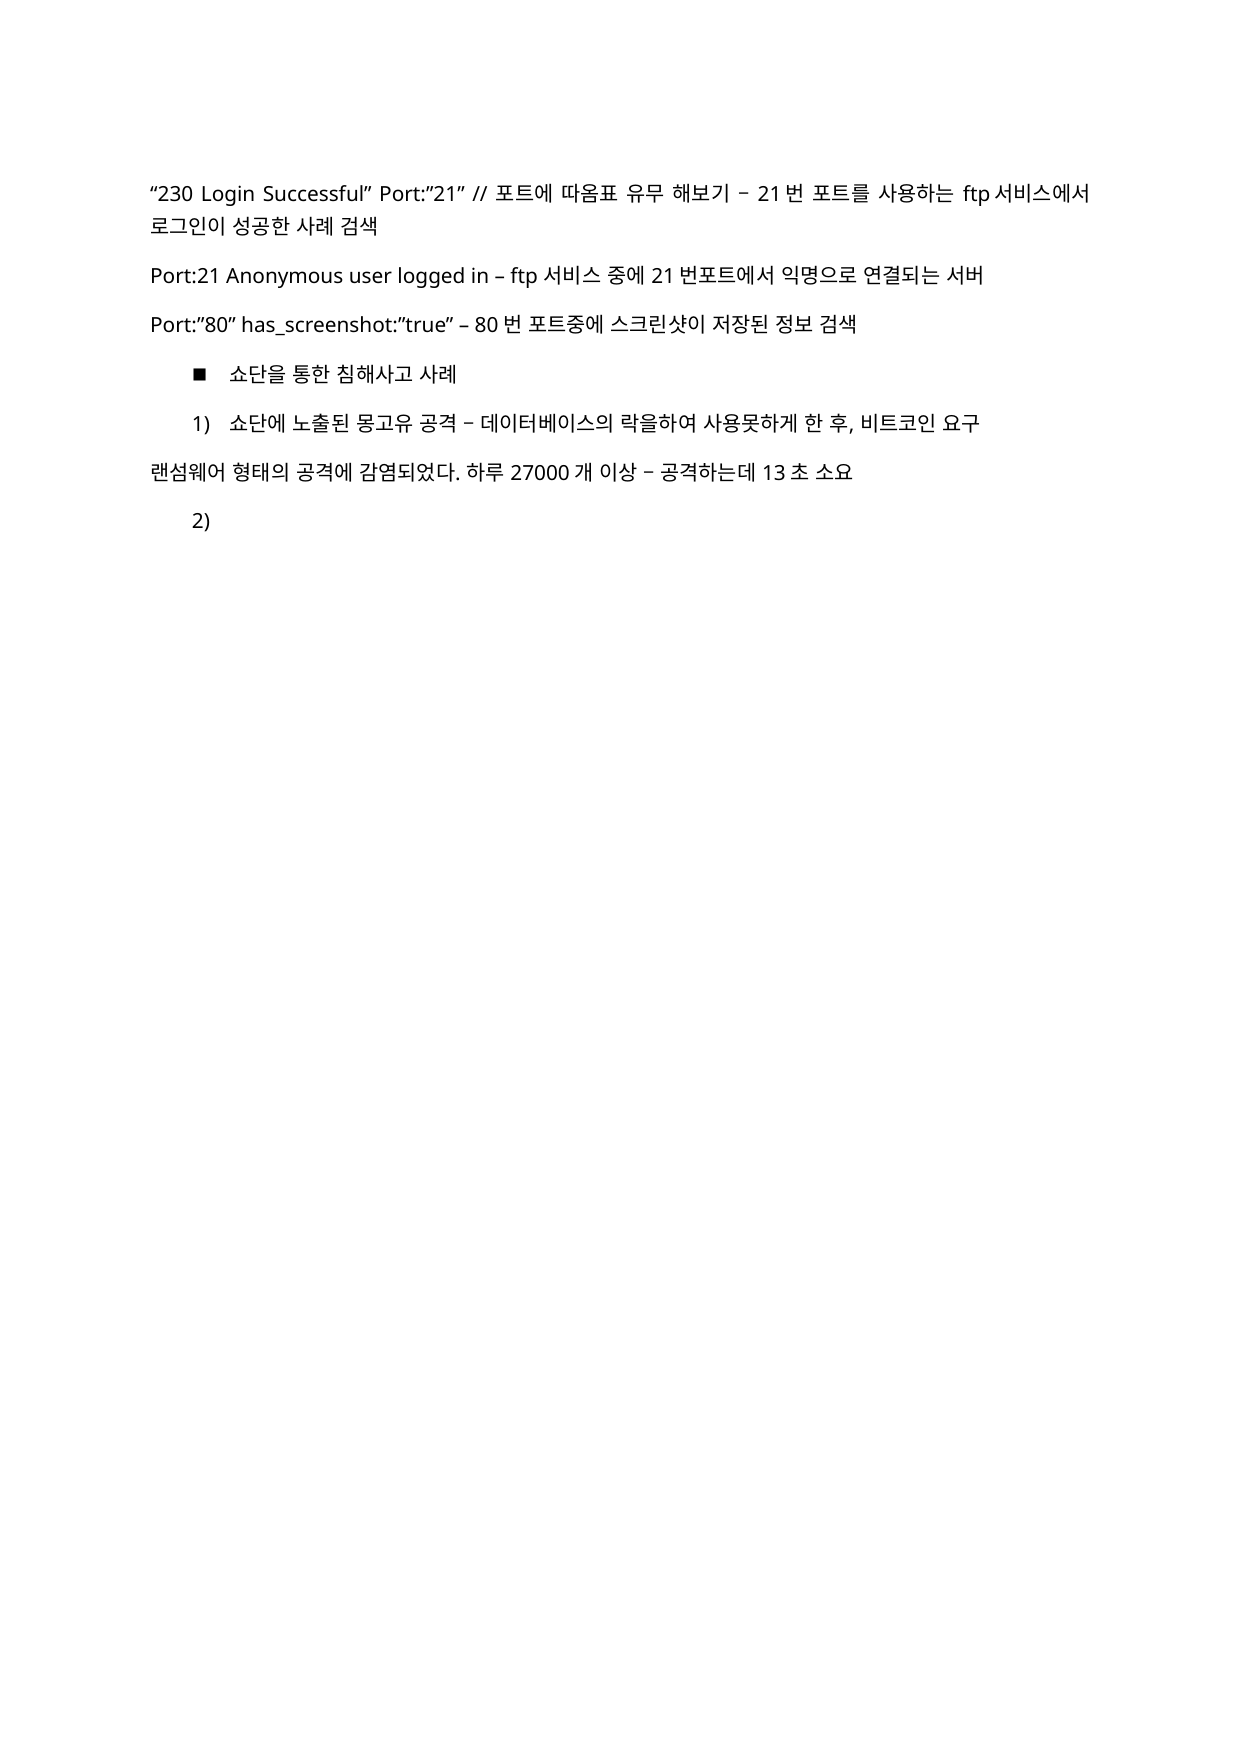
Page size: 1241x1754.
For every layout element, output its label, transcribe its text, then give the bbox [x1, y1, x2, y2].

text 랜섬웨어 형태의 공격에 감염되었다. 하루 27000개 이상 – 공격하는데 13초 소요 [150, 457, 1090, 487]
list 쇼단을 통한 침해사고 사례 [192, 358, 1090, 388]
text Port:”80” has_screenshot:”true” – 80번 포트중에 스크린샷이 저장된 정보 검색 [150, 308, 1090, 339]
text “230 Login Successful” Port:”21” // 포트에 따옴표 유무 해보기 – 21번 포트를 사용하는 ftp서비스에서 로그인이 성공한 사례 검색 [150, 177, 1090, 240]
text Port:21 Anonymous user logged in – ftp 서비스 중에 21번포트에서 익명으로 연결되는 서버 [150, 259, 1090, 289]
list 쇼단에 노출된 몽고유 공격 – 데이터베이스의 락을하여 사용못하게 한 후, 비트코인 요구 [192, 407, 1090, 437]
